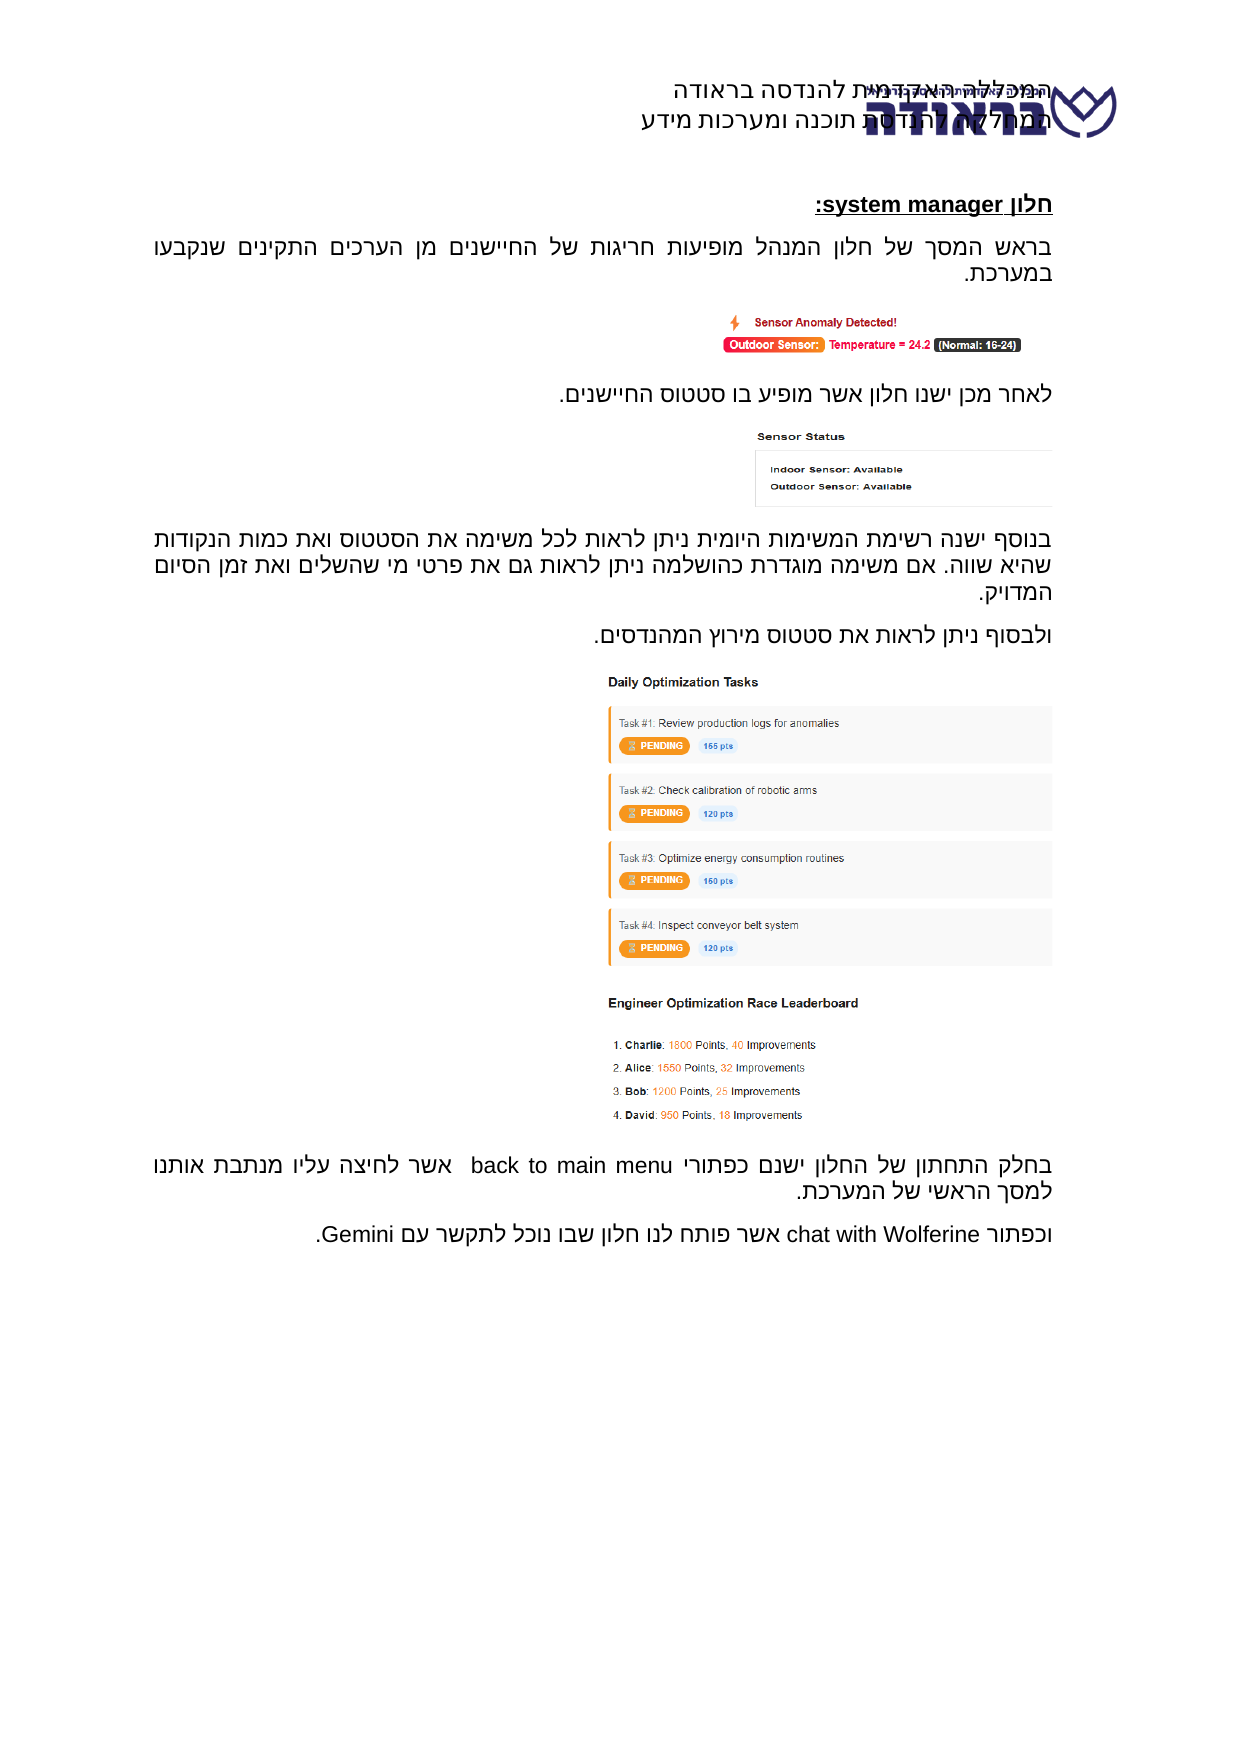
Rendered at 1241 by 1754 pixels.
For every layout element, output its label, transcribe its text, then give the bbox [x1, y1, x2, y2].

text בנוסף ישנה רשימת המשימות היומית ניתן לראות לכל משימה את הסטטוס ואת כמות הנקודות שהיא שווה. אם משימה מוגדרת כהושלמה ניתן לראות גם את פרטי מי שהשלים ואת זמן הסיום המדויק. [153, 526, 1053, 605]
text לאחר מכן ישנו חלון אשר מופיע בו סטטוס החיישנים. [153, 381, 1053, 407]
picture [708, 303, 1053, 365]
picture [858, 79, 1123, 143]
text וכפתור chat with Wolferine אשר פותח לנו חלון שבו נוכל לתקשר עם Gemini. [153, 1221, 1053, 1247]
text בראש המסך של חלון המנהל מופיעות חריגות של החיישנים מן הערכים התקינים שנקבעו במערכת. [153, 234, 1053, 287]
picture [599, 665, 1053, 1136]
text ולבסוף ניתן לראות את סטטוס מירוץ המהנדסים. [153, 622, 1053, 648]
text חלון system manager: [153, 191, 1053, 217]
picture [741, 424, 1053, 510]
text בחלק התחתון של החלון ישנם כפתורי back to main menu אשר לחיצה עליו מנתבת אותנו למסך הראשי של המערכת. [153, 1152, 1053, 1204]
